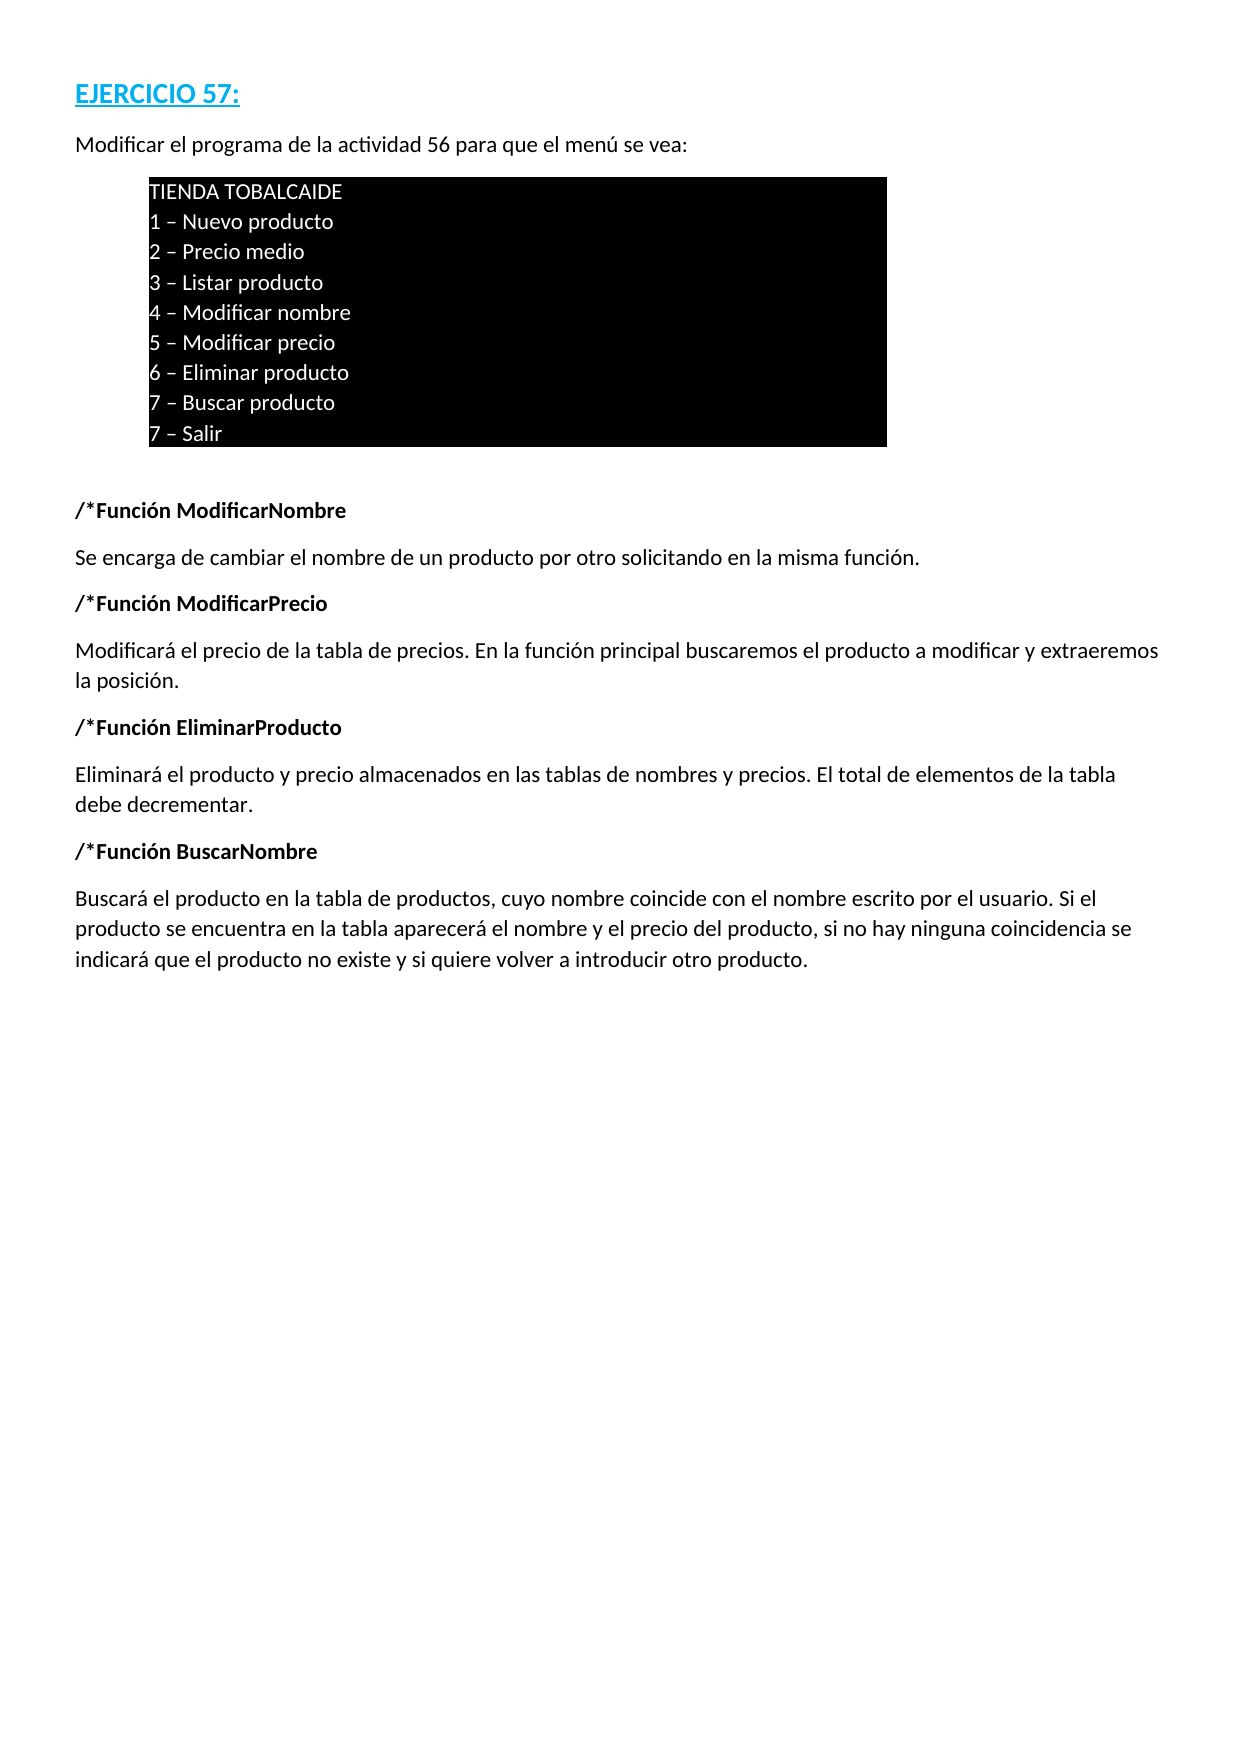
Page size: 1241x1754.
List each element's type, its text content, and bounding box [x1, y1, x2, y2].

text 5 – Modificar precio [149, 328, 887, 356]
text TIENDA TOBALCAIDE [149, 177, 887, 205]
text /*Función BuscarNombre [75, 837, 1165, 865]
text 6 – Eliminar producto [149, 358, 887, 386]
text EJERCICIO 57: [75, 75, 1165, 111]
text 4 – Modificar nombre [149, 298, 887, 326]
text /*Función ModificarNombre [75, 496, 1165, 524]
text Se encarga de cambiar el nombre de un producto por otro solicitando en la misma función. [75, 543, 1165, 571]
text 2 – Precio medio [149, 237, 887, 265]
text 7 – Buscar producto [149, 388, 887, 416]
text Eliminará el producto y precio almacenados en las tablas de nombres y precios. El total de elementos de la tabla debe decrementar. [75, 760, 1165, 818]
text 1 – Nuevo producto [149, 207, 887, 235]
text 7 – Salir [149, 419, 887, 447]
text 3 – Listar producto [149, 268, 887, 296]
text Modificará el precio de la tabla de precios. En la función principal buscaremos el producto a modificar y extraeremos la posición. [75, 636, 1165, 694]
text Buscará el producto en la tabla de productos, cuyo nombre coincide con el nombre escrito por el usuario. Si el producto se encuentra en la tabla aparecerá el nombre y el precio del producto, si no hay ninguna coincidencia se indicará que el producto no existe y si quiere volver a introducir otro producto. [75, 884, 1165, 973]
text Modificar el programa de la actividad 56 para que el menú se vea: [75, 130, 1165, 158]
text /*Función EliminarProducto [75, 713, 1165, 741]
text /*Función ModificarPrecio [75, 589, 1165, 617]
